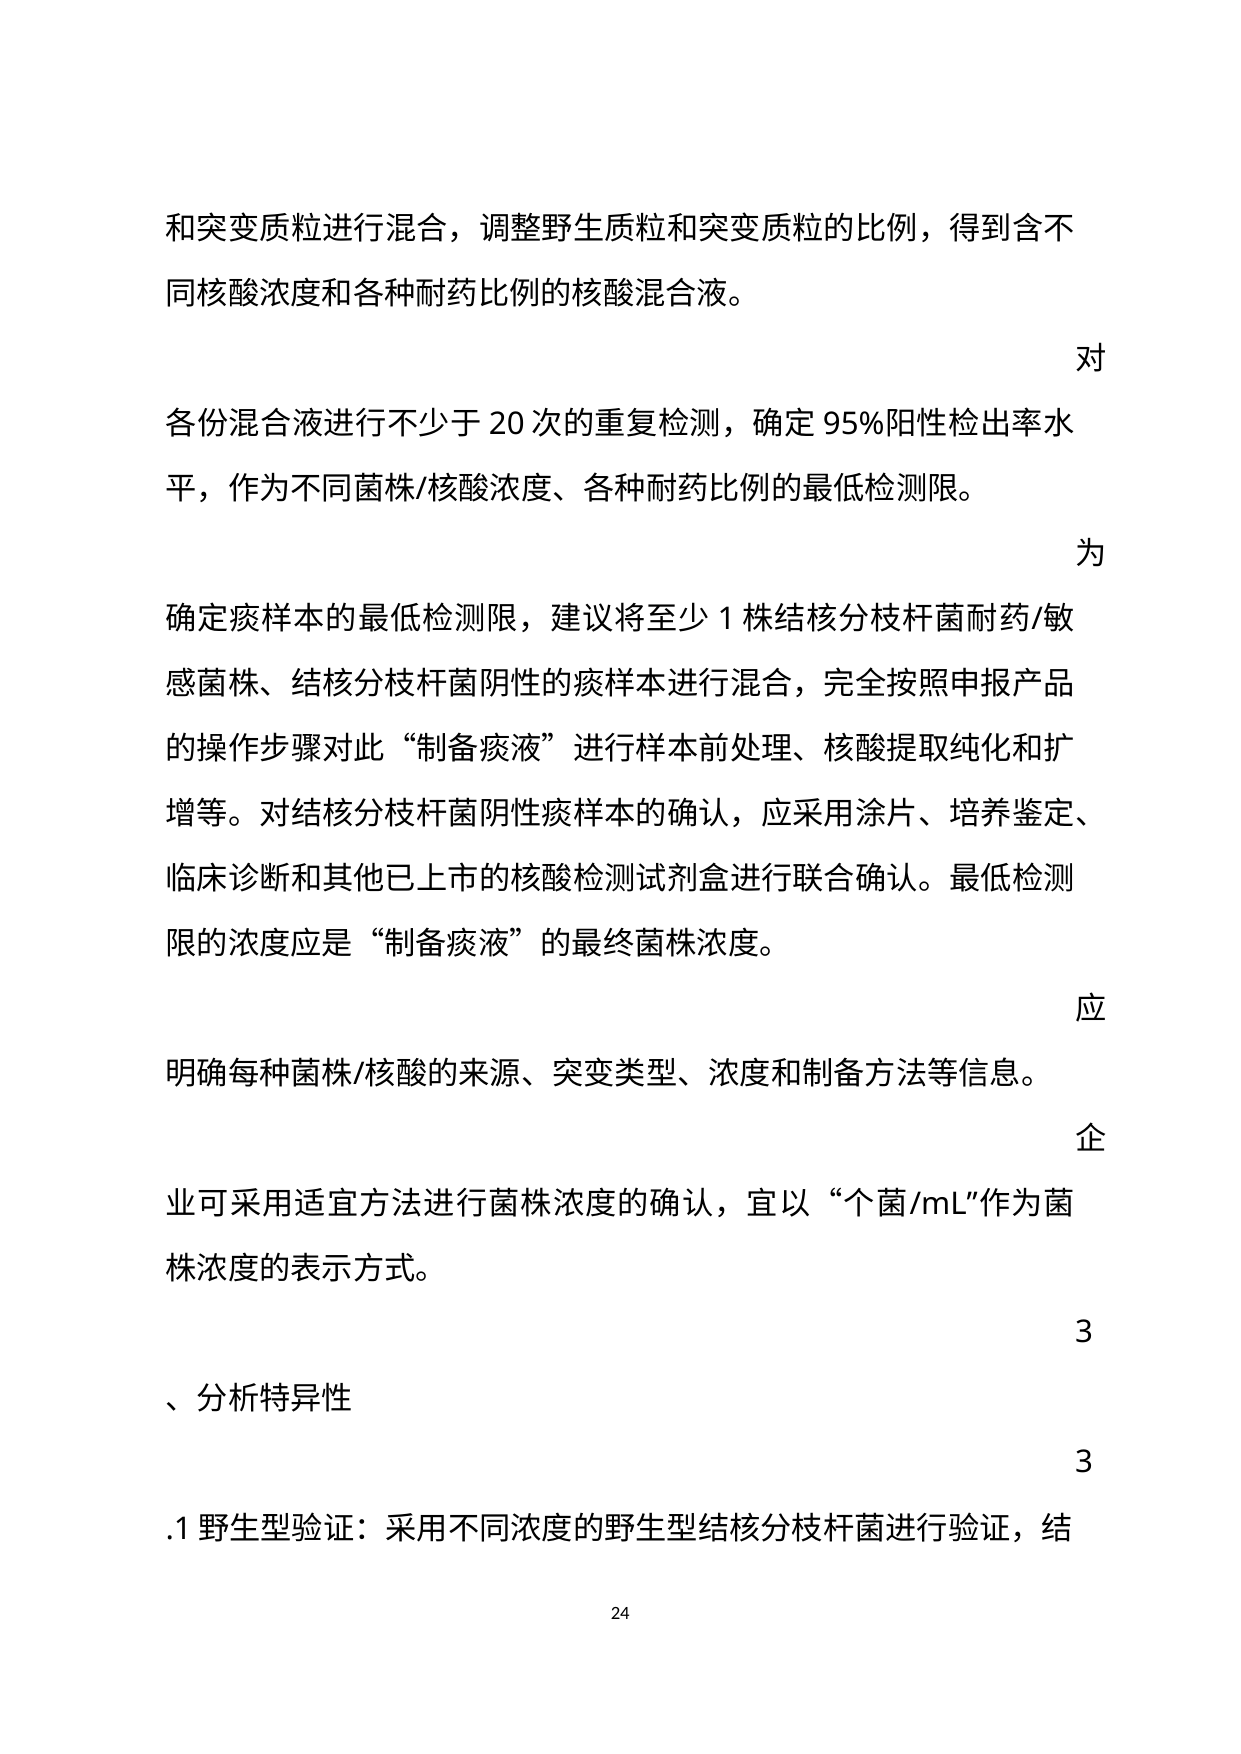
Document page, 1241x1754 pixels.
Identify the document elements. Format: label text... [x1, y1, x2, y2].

text 企业可采用适宜方法进行菌株浓度的确认，宜以“个菌/mL”作为菌株浓度的表示方式。 [165, 1103, 1075, 1298]
text 为确定痰样本的最低检测限，建议将至少1株结核分枝杆菌耐药/敏感菌株、结核分枝杆菌阴性的痰样本进行混合，完全按照申报产品的操作步骤对此“制备痰液”进行样本前处理、核酸提取纯化和扩增等。对结核分枝杆菌阴性痰样本的确认，应采用涂片、培养鉴定、临床诊断和其他已上市的核酸检测试剂盒进行联合确认。最低检测限的浓度应是“制备痰液”的最终菌株浓度。 [165, 518, 1075, 973]
text 应明确每种菌株/核酸的来源、突变类型、浓度和制备方法等信息。 [165, 973, 1075, 1103]
text 3、分析特异性 [165, 1298, 1075, 1428]
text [165, 1428, 1075, 1558]
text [165, 193, 1075, 323]
text 对各份混合液进行不少于20次的重复检测，确定95%阳性检出率水平，作为不同菌株/核酸浓度、各种耐药比例的最低检测限。 [165, 323, 1075, 518]
